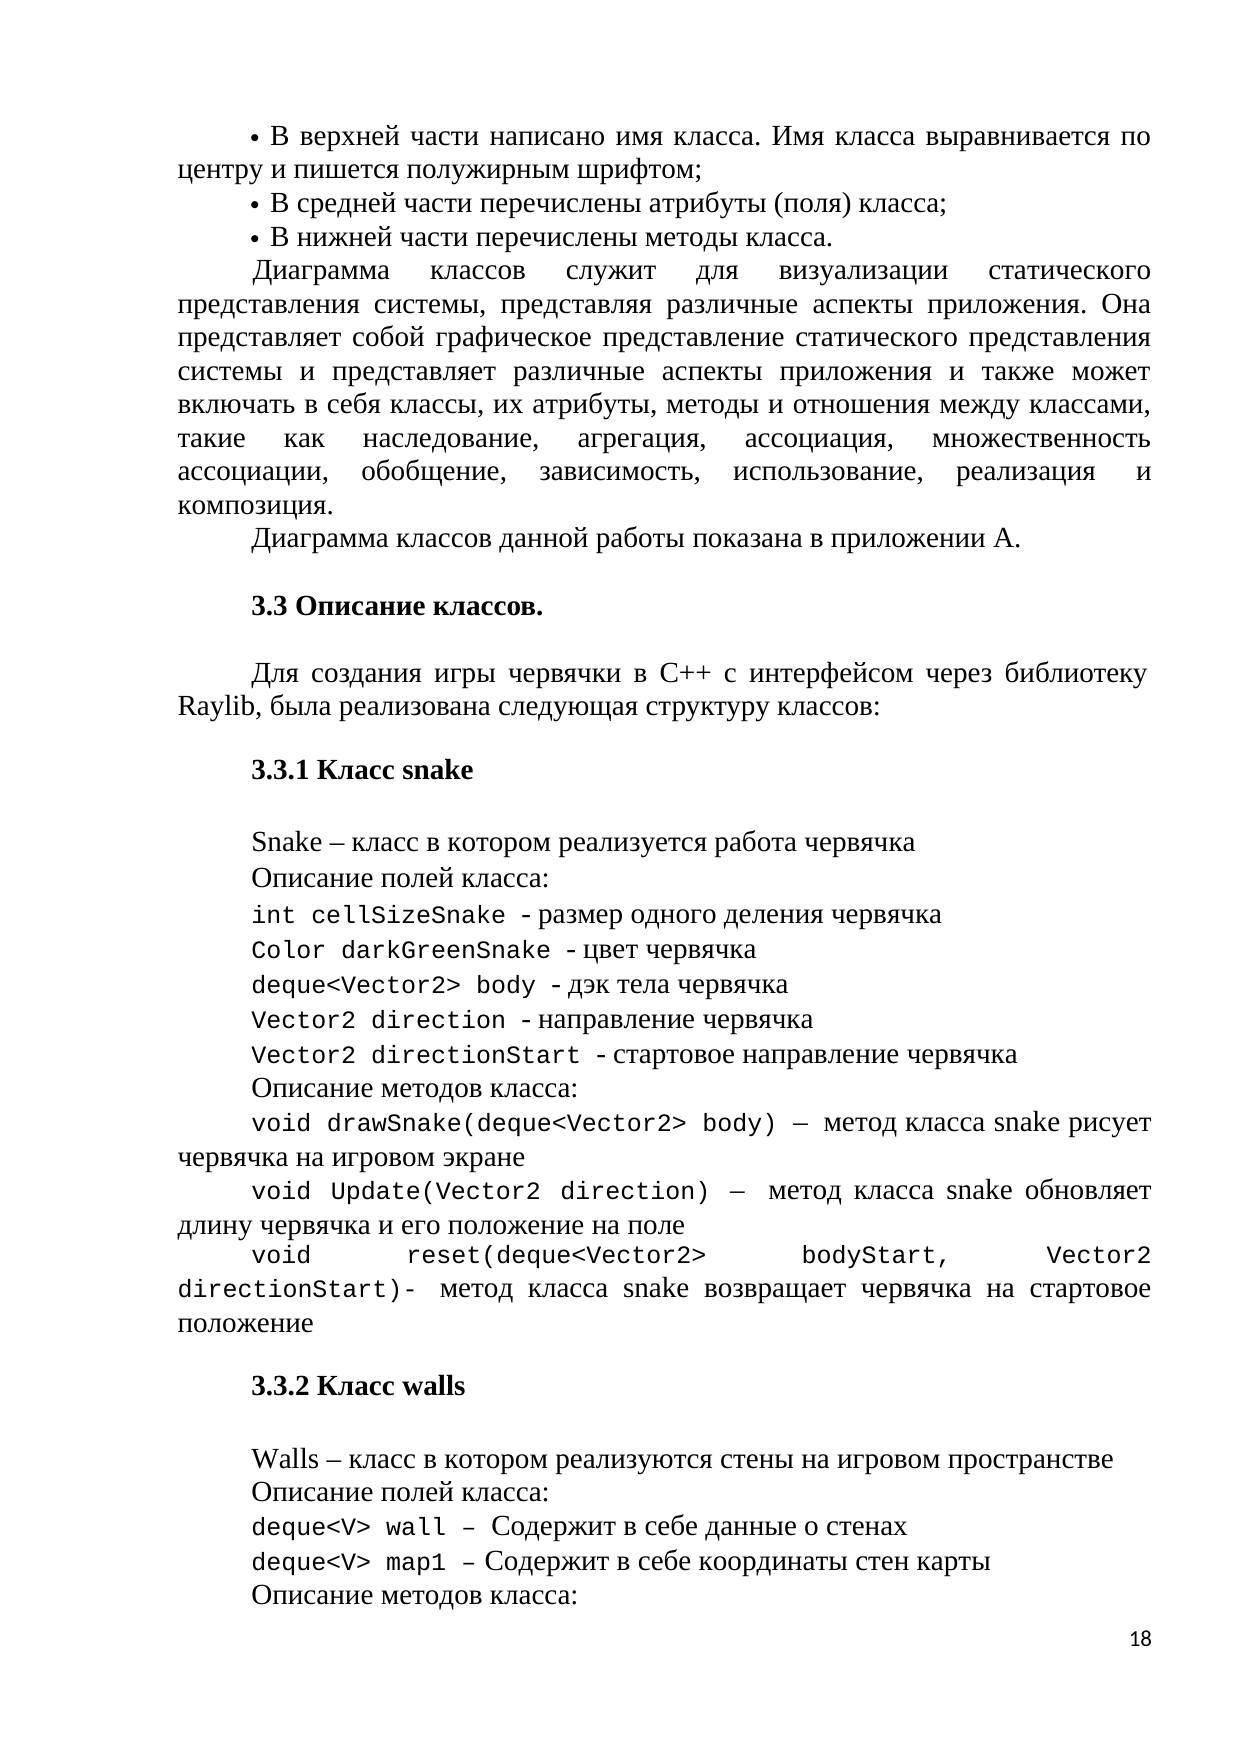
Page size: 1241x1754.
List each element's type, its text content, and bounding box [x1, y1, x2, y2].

list В средней части перечислены атрибуты (поля) класса; [177, 185, 1152, 219]
text Для создания игры червячки в C++ с интерфейсом через библиотеку Raylib, была реализована следующая структуру классов: [177, 655, 1149, 722]
text Диаграмма классов данной работы показана в приложении А. [177, 521, 1152, 554]
text Vector2 directionStart - стартовое направление червячка [177, 1036, 1152, 1071]
text void reset(deque<Vector2> bodyStart, Vector2 directionStart)- метод класса snake возвращает червячка на стартовое положение [177, 1241, 1152, 1339]
text Диаграмма классов служит для визуализации статического представления системы, представляя различные аспекты приложения. Она представляет собой графическое представление статического представления системы и представляет различные аспекты приложения и также может включать в себя классы, их атрибуты, методы и отношения между классами, такие как наследование, агрегация, ассоциация, множественность ассоциации, обобщение, зависимость, использование, реализация и композиция. [177, 252, 1152, 521]
text Описание методов класса: [177, 1577, 1152, 1611]
list В верхней части написано имя класса. Имя класса выравнивается по центру и пишется полужирным шрифтом; [177, 118, 1152, 185]
text Описание полей класса: [177, 1474, 1152, 1508]
text Описание методов класса: [177, 1071, 1152, 1104]
text Vector2 direction - направление червячка [177, 1001, 1152, 1036]
list В нижней части перечислены методы класса. [177, 219, 1152, 252]
text 3.3.2 Класс walls [177, 1368, 1152, 1402]
text void drawSnake(deque<Vector2> body) – метод класса snake рисует червячка на игровом экране [177, 1104, 1152, 1172]
text int cellSizeSnake - размер одного деления червячка [177, 897, 1152, 931]
text Color darkGreenSnake - цвет червячка [177, 931, 1152, 966]
text Walls – класс в котором реализуются стены на игровом пространстве [177, 1441, 1152, 1474]
text deque<V> wall – Содержит в себе данные о стенах [177, 1508, 1152, 1543]
text 3.3 Описание классов. [177, 588, 1149, 621]
text 3.3.1 Класс snake [177, 752, 1152, 786]
text void Update(Vector2 direction) – метод класса snake обновляет длину червячка и его положение на поле [177, 1172, 1152, 1241]
text Описание полей класса: [177, 861, 1152, 894]
text deque<V> map1 – Содержит в себе координаты стен карты [177, 1543, 1152, 1577]
text Snake – класс в котором реализуется работа червячка [177, 824, 1152, 858]
text deque<Vector2> body - дэк тела червячка [177, 966, 1152, 1001]
